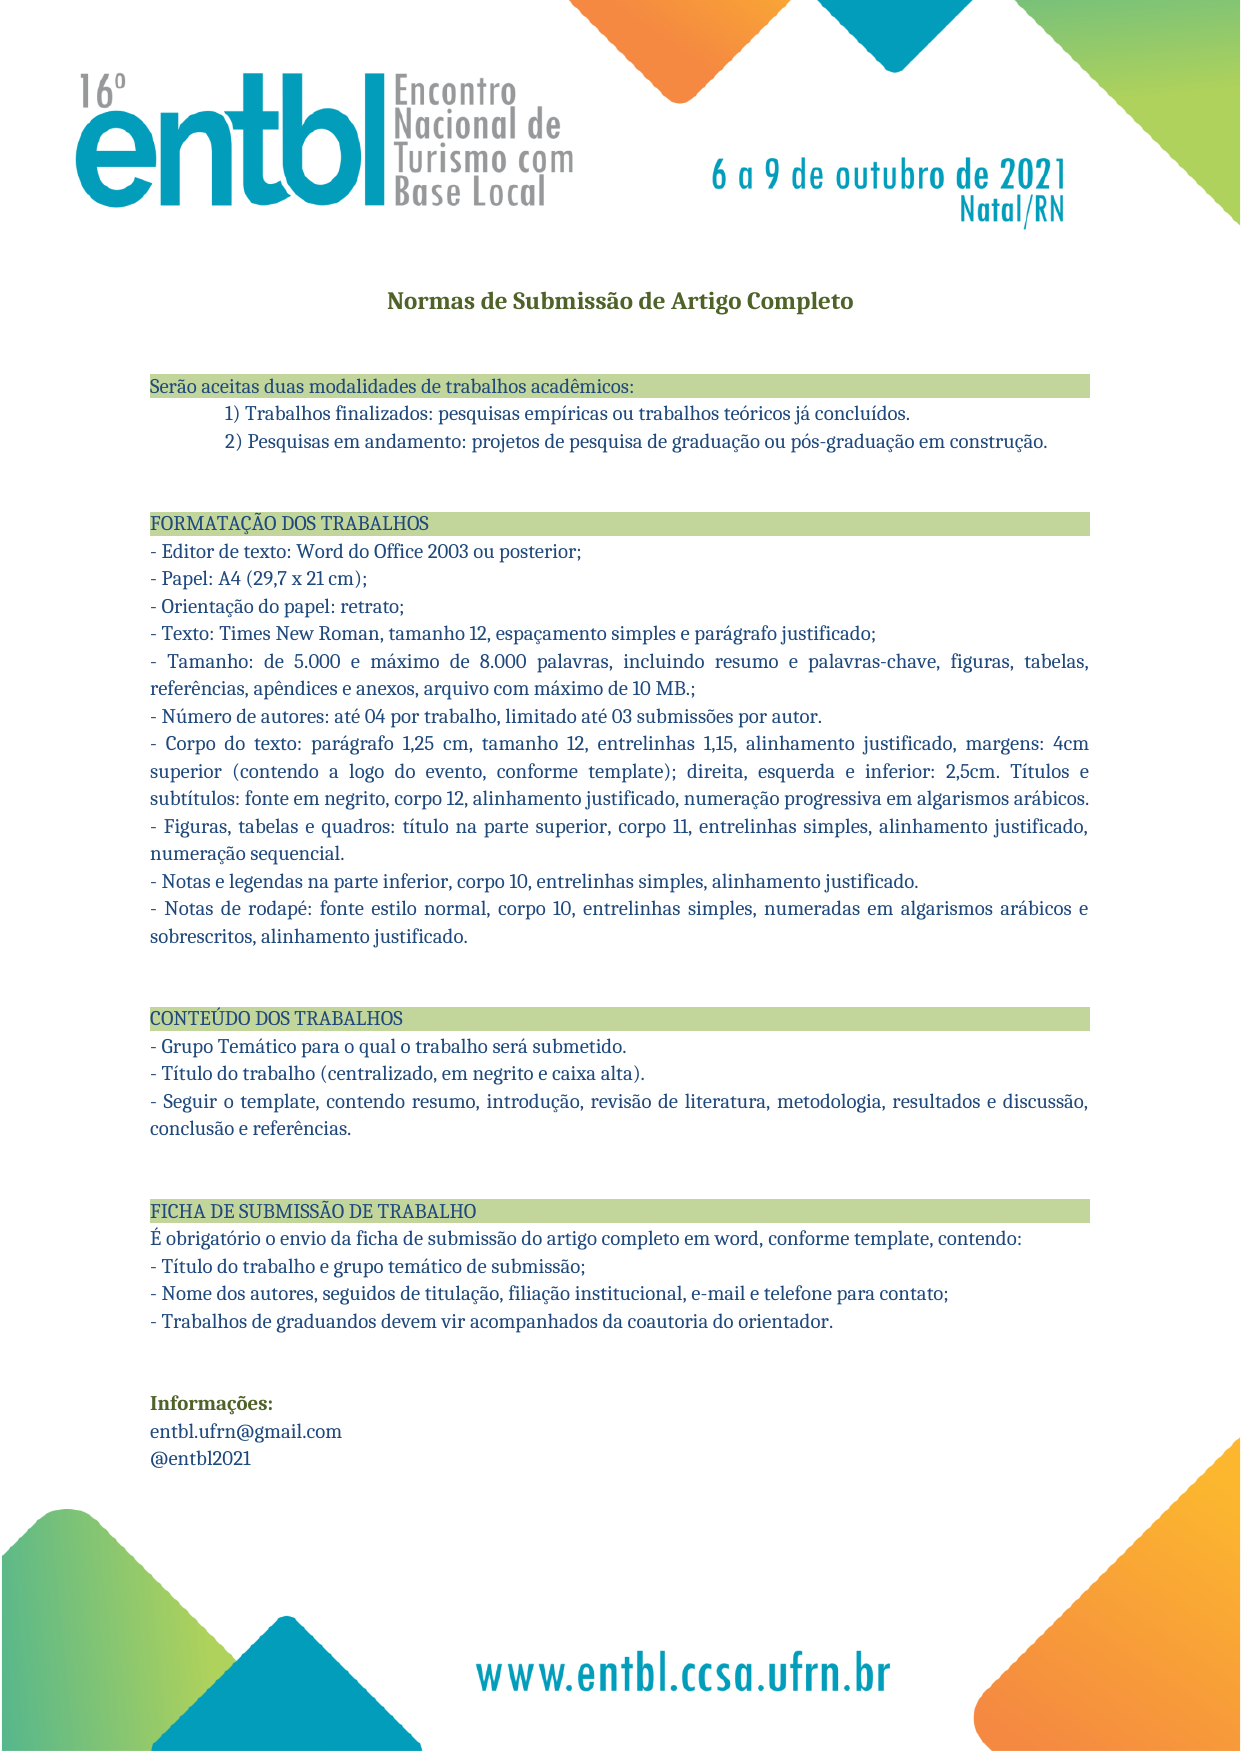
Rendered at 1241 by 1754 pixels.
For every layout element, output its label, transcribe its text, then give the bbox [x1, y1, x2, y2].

text FICHA DE SUBMISSÃO DE TRABALHO [150, 1199, 1090, 1223]
text - Trabalhos de graduandos devem vir acompanhados da coautoria do orientador. [150, 1309, 1090, 1333]
text Informações: [150, 1392, 1090, 1416]
text 1) Trabalhos finalizados: pesquisas empíricas ou trabalhos teóricos já concluídos. [225, 402, 1090, 426]
text @entbl2021 [150, 1447, 1090, 1471]
text - Grupo Temático para o qual o trabalho será submetido. [150, 1034, 1090, 1058]
text - Editor de texto: Word do Office 2003 ou posterior; [150, 539, 1090, 563]
text FORMATAÇÃO DOS TRABALHOS [150, 512, 1090, 536]
text - Nome dos autores, seguidos de titulação, filiação institucional, e-mail e telefone para contato; [150, 1282, 1090, 1306]
text Serão aceitas duas modalidades de trabalhos acadêmicos: [150, 374, 1090, 398]
text entbl.ufrn@gmail.com [150, 1419, 1090, 1443]
text CONTEÚDO DOS TRABALHOS [150, 1007, 1090, 1031]
picture [1, 0, 1241, 1751]
text - Papel: A4 (29,7 x 21 cm); [150, 567, 1090, 591]
text Normas de Submissão de Artigo Completo [150, 287, 1090, 315]
text 2) Pesquisas em andamento: projetos de pesquisa de graduação ou pós-graduação em construção. [225, 429, 1090, 453]
text - Título do trabalho e grupo temático de submissão; [150, 1254, 1090, 1278]
text - Título do trabalho (centralizado, em negrito e caixa alta). [150, 1062, 1090, 1086]
text É obrigatório o envio da ficha de submissão do artigo completo em word, conforme template, contendo: [150, 1227, 1090, 1251]
text - Número de autores: até 04 por trabalho, limitado até 03 submissões por autor. [150, 704, 1090, 728]
text - Texto: Times New Roman, tamanho 12, espaçamento simples e parágrafo justificado; [150, 622, 1090, 646]
text - Notas e legendas na parte inferior, corpo 10, entrelinhas simples, alinhamento justificado. [150, 869, 1090, 893]
text - Notas de rodapé: fonte estilo normal, corpo 10, entrelinhas simples, numeradas em algarismos arábicos e sobrescritos, alinhamento justificado. [150, 897, 1090, 948]
text - Seguir o template, contendo resumo, introdução, revisão de literatura, metodologia, resultados e discussão, conclusão e referências. [150, 1089, 1090, 1141]
text - Corpo do texto: parágrafo 1,25 cm, tamanho 12, entrelinhas 1,15, alinhamento justificado, margens: 4cm superior (contendo a logo do evento, conforme template); direita, esquerda e inferior: 2,5cm. Títulos e subtítulos: fonte em negrito, corpo 12, alinhamento justificado, numeração progressiva em algarismos arábicos. [150, 732, 1090, 811]
text - Orientação do papel: retrato; [150, 594, 1090, 618]
text - Tamanho: de 5.000 e máximo de 8.000 palavras, incluindo resumo e palavras-chave, figuras, tabelas, referências, apêndices e anexos, arquivo com máximo de 10 MB.; [150, 649, 1090, 701]
text - Figuras, tabelas e quadros: título na parte superior, corpo 11, entrelinhas simples, alinhamento justificado, numeração sequencial. [150, 814, 1090, 866]
